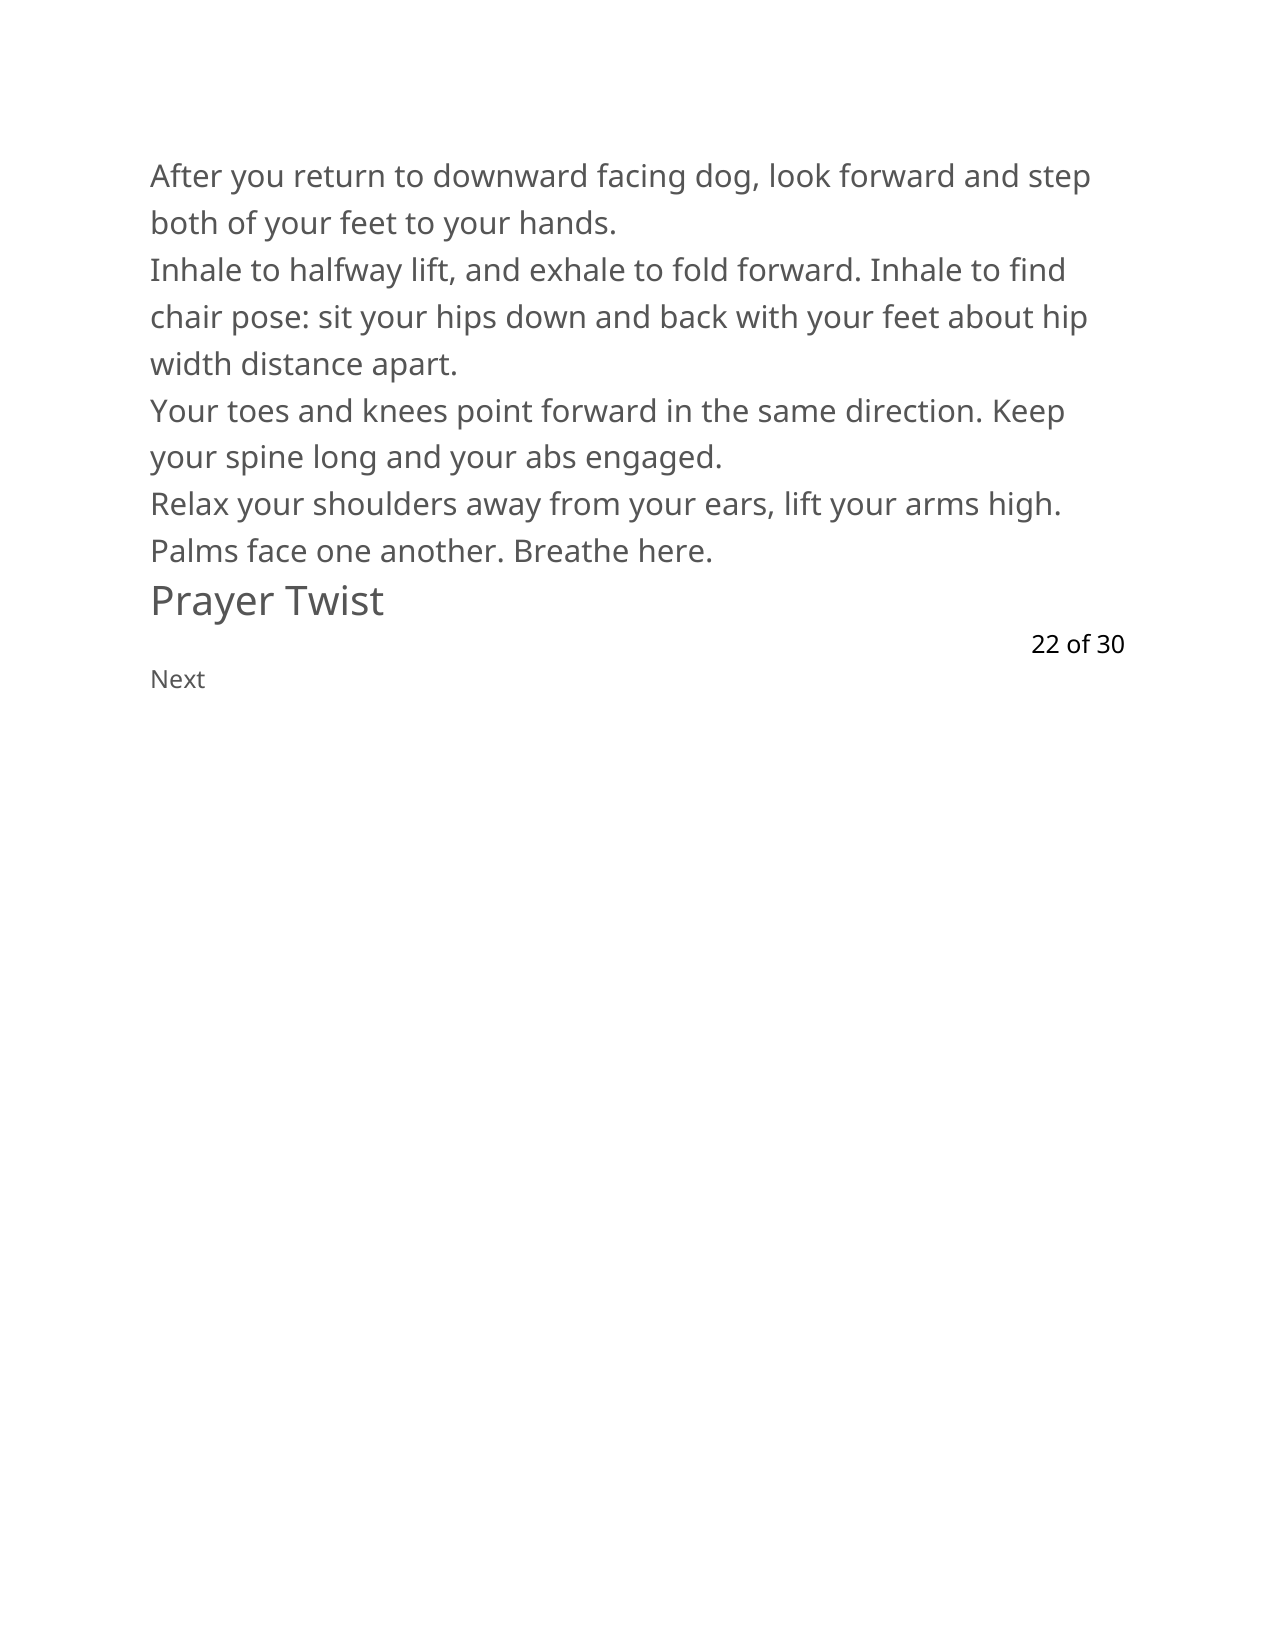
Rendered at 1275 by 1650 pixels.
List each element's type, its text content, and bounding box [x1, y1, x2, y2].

text Prayer Twist [150, 572, 1125, 627]
text After you return to downward facing dog, look forward and step both of your feet to your hands. [150, 150, 1125, 244]
text Your toes and knees point forward in the same direction. Keep your spine long and your abs engaged. [150, 384, 1125, 478]
text 22 of 30 [150, 627, 1125, 661]
text Inhale to halfway lift, and exhale to fold forward. Inhale to find chair pose: sit your hips down and back with your feet about hip width distance apart. [150, 244, 1125, 384]
text Palms face one another. Breathe here. [150, 525, 1125, 572]
text Next [150, 661, 1125, 695]
text Relax your shoulders away from your ears, lift your arms high. [150, 478, 1125, 525]
